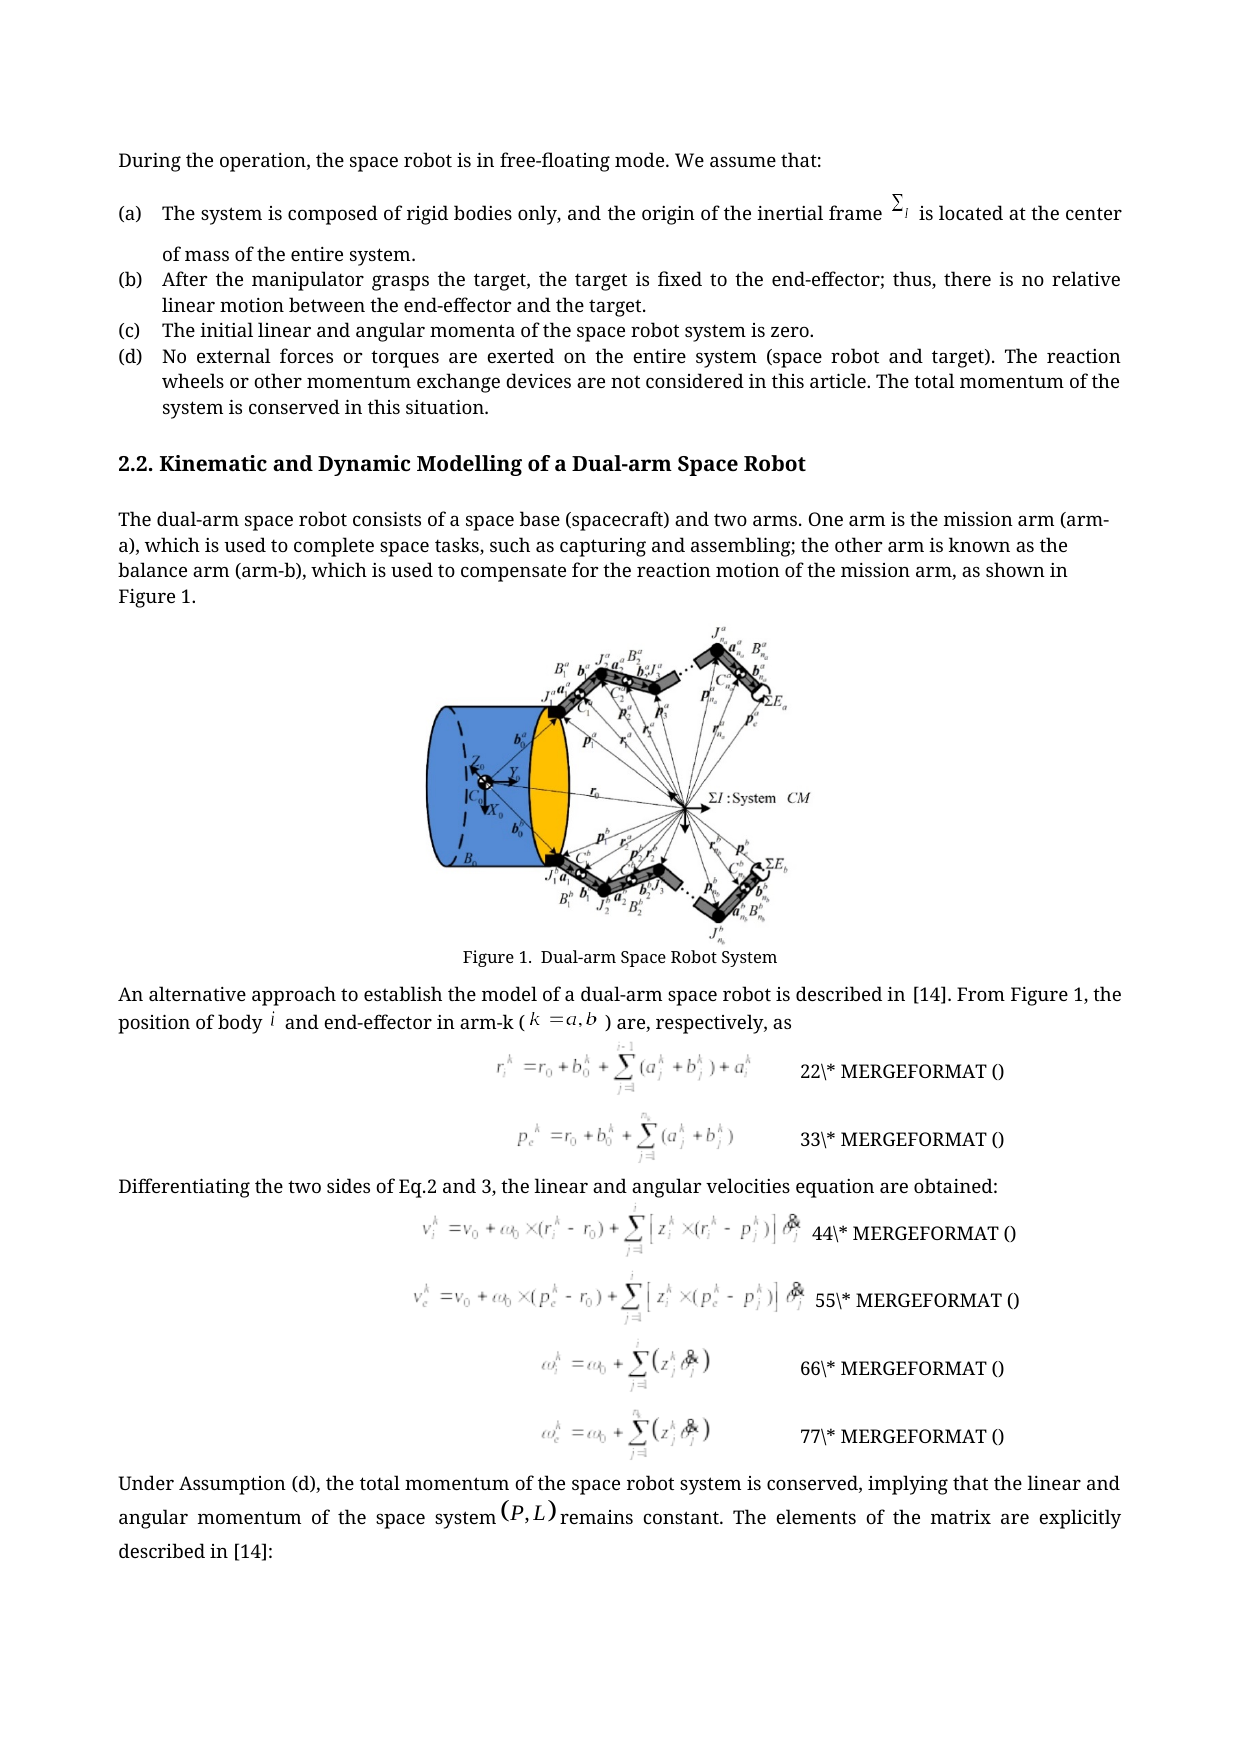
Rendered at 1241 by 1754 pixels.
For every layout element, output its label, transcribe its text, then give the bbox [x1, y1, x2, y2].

list After the manipulator grasps the target, the target is fixed to the end-effector; thus, there is no relative linear motion between the end-effector and the target. [118, 267, 1122, 318]
text An alternative approach to establish the model of a dual-arm space robot is described in [14]. From Figure 1, the position of body and end-effector in arm-k ( ) are, respectively, as [118, 981, 1122, 1037]
list The system is composed of rigid bodies only, and the origin of the inertial frame is located at the center of mass of the entire system. [118, 186, 1122, 267]
text The dual-arm space robot consists of a space base (spacecraft) and two arms. One arm is the mission arm (arm-a), which is used to complete space tasks, such as capturing and assembling; the other arm is known as the balance arm (arm-b), which is used to compensate for the reaction motion of the mission arm, as shown in Figure 1. [118, 507, 1122, 609]
text Differentiating the two sides of Eq. and , the linear and angular velocities equation are obtained: [118, 1173, 1122, 1199]
text During the operation, the space robot is in free-floating mode. We assume that: [118, 148, 1122, 173]
picture [425, 621, 815, 947]
text Figure 1. Dual-arm Space Robot System [118, 946, 1122, 969]
list The initial linear and angular momenta of the space robot system is zero. [118, 318, 1122, 343]
list No external forces or torques are exerted on the entire system (space robot and target). The reaction wheels or other momentum exchange devices are not considered in this article. The total momentum of the system is conserved in this situation. [118, 343, 1122, 420]
list Kinematic and Dynamic Modelling of a Dual-arm Space Robot [118, 449, 1122, 477]
